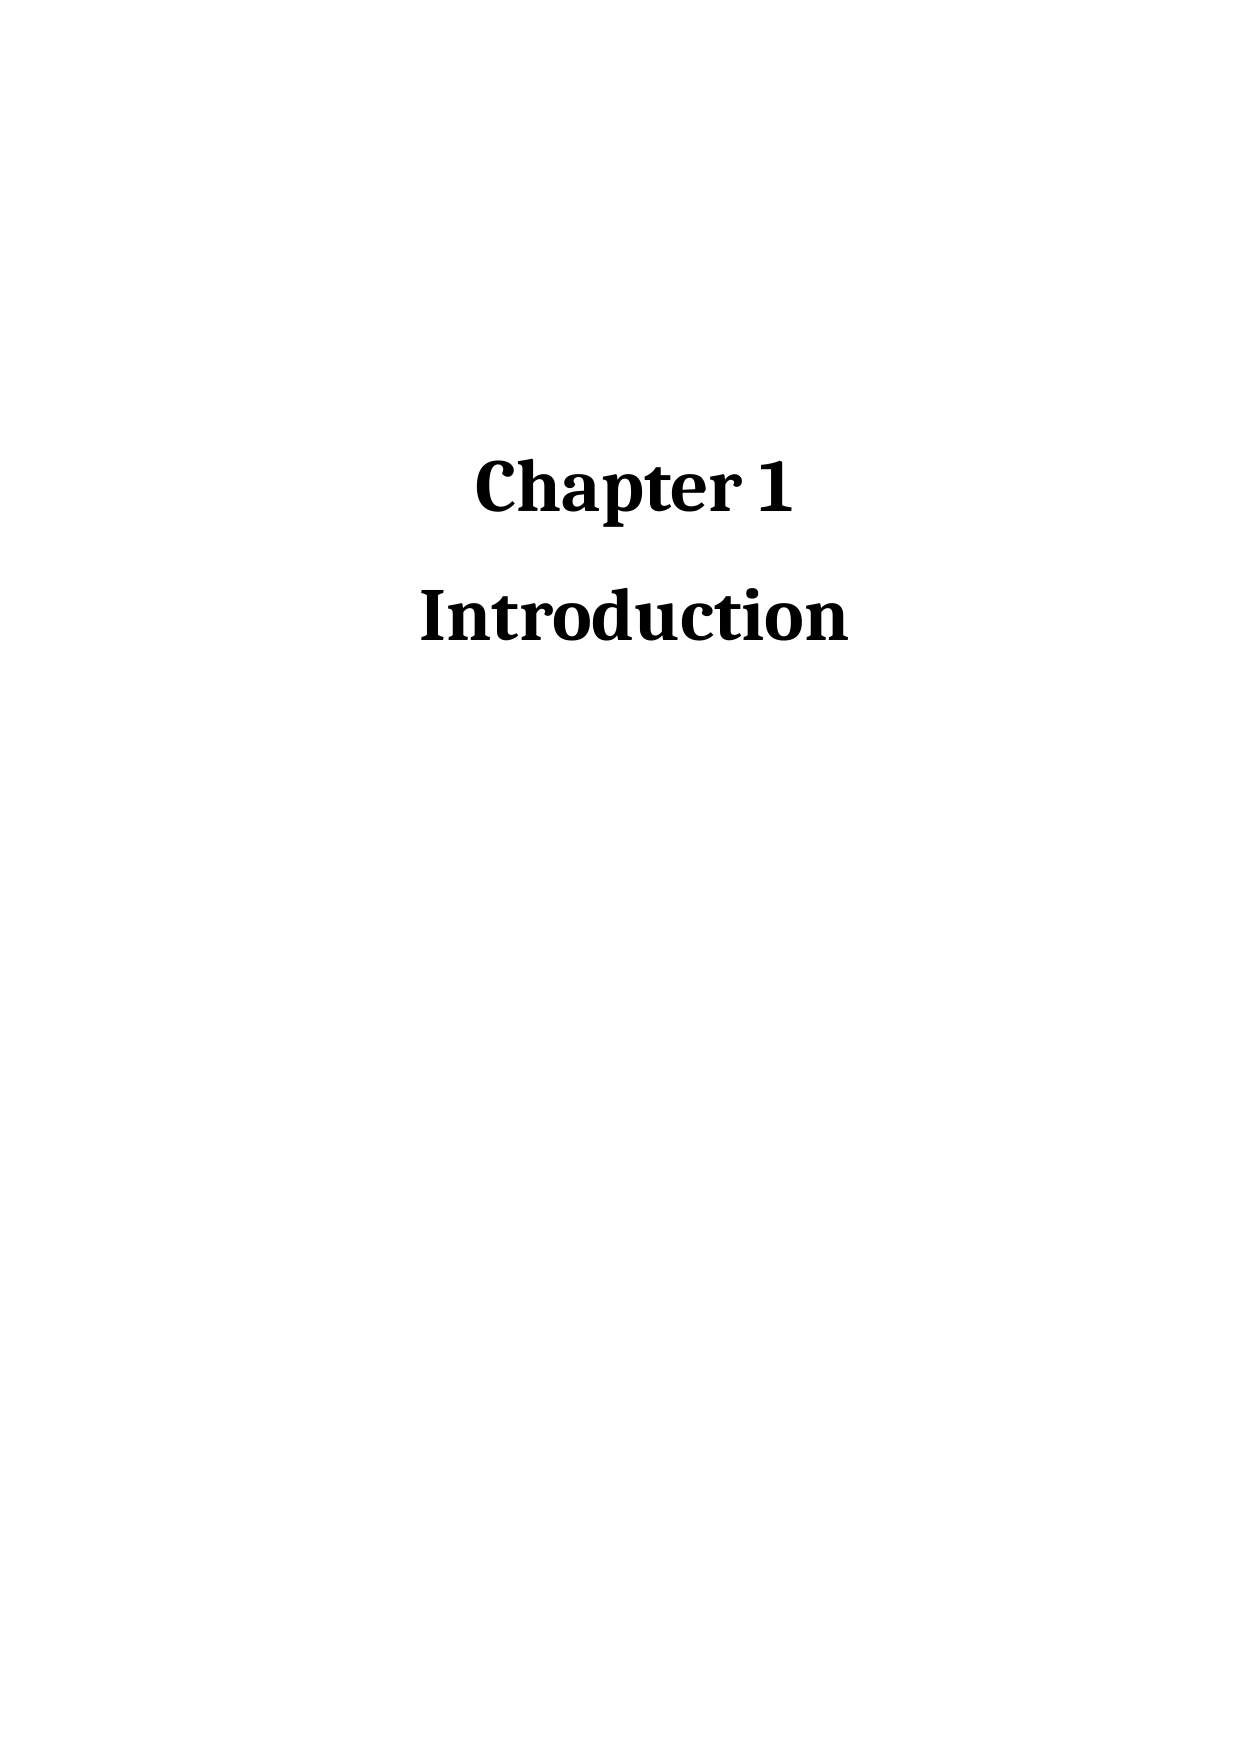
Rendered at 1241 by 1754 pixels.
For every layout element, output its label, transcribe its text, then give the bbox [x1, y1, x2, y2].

subtitle Chapter 1 Introduction [207, 443, 1063, 659]
